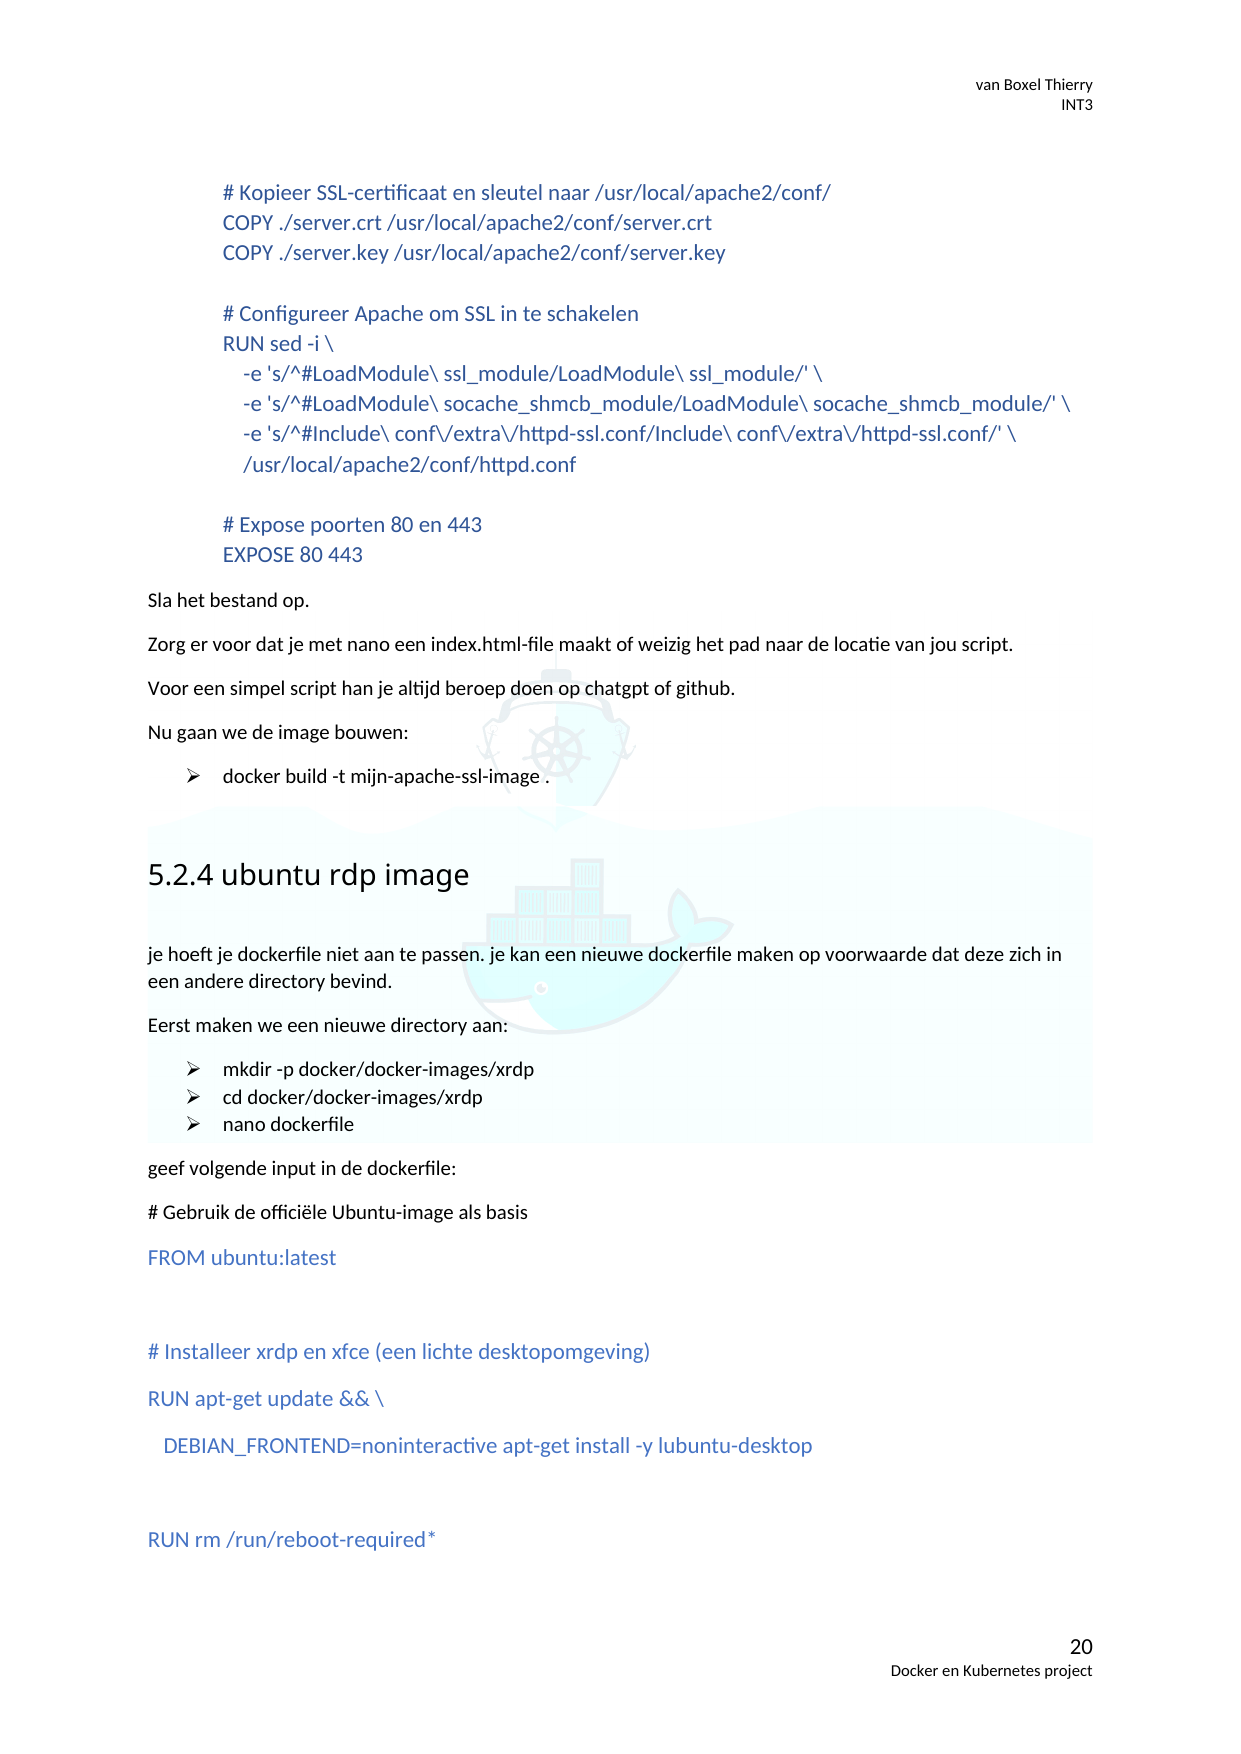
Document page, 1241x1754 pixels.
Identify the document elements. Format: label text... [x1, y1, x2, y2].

list COPY ./server.crt /usr/local/apache2/conf/server.crt [223, 208, 1093, 236]
text # Gebruik de officiële Ubuntu-image als basis [148, 1199, 1093, 1225]
list # Kopieer SSL-certificaat en sleutel naar /usr/local/apache2/conf/ [223, 178, 1093, 206]
text FROM ubuntu:latest [148, 1243, 1093, 1271]
text Sla het bestand op. [148, 587, 1093, 613]
subtitle 5.2.4 ubuntu rdp image [148, 854, 1093, 894]
list nano dockerfile [185, 1111, 1093, 1137]
list RUN sed -i \ [223, 329, 1093, 357]
text RUN rm /run/reboot-required* [148, 1525, 1093, 1553]
text geef volgende input in de dockerfile: [148, 1155, 1093, 1181]
list -e 's/^#LoadModule\ socache_shmcb_module/LoadModule\ socache_shmcb_module/' \ [223, 389, 1093, 417]
list COPY ./server.key /usr/local/apache2/conf/server.key [223, 238, 1093, 266]
text RUN apt-get update && \ [148, 1384, 1093, 1412]
text DEBIAN_FRONTEND=noninteractive apt-get install -y lubuntu-desktop [148, 1431, 1093, 1459]
text je hoeft je dockerfile niet aan te passen. je kan een nieuwe dockerfile maken op voorwaarde dat deze zich in een andere directory bevind. [148, 941, 1093, 994]
list # Expose poorten 80 en 443 [223, 510, 1093, 538]
list docker build -t mijn-apache-ssl-image . [185, 763, 1093, 789]
list EXPOSE 80 443 [223, 540, 1093, 568]
text Nu gaan we de image bouwen: [148, 719, 1093, 745]
text Zorg er voor dat je met nano een index.html-file maakt of weizig het pad naar de locatie van jou script. [148, 631, 1093, 657]
text Voor een simpel script han je altijd beroep doen op chatgpt of github. [148, 675, 1093, 701]
list -e 's/^#LoadModule\ ssl_module/LoadModule\ ssl_module/' \ [223, 359, 1093, 387]
list /usr/local/apache2/conf/httpd.conf [223, 450, 1093, 478]
list -e 's/^#Include\ conf\/extra\/httpd-ssl.conf/Include\ conf\/extra\/httpd-ssl.conf/' \ [223, 419, 1093, 447]
list cd docker/docker-images/xrdp [185, 1084, 1093, 1109]
text Eerst maken we een nieuwe directory aan: [148, 1012, 1093, 1038]
list # Configureer Apache om SSL in te schakelen [223, 299, 1093, 327]
text # Installeer xrdp en xfce (een lichte desktopomgeving) [148, 1337, 1093, 1365]
list mkdir -p docker/docker-images/xrdp [185, 1056, 1093, 1082]
